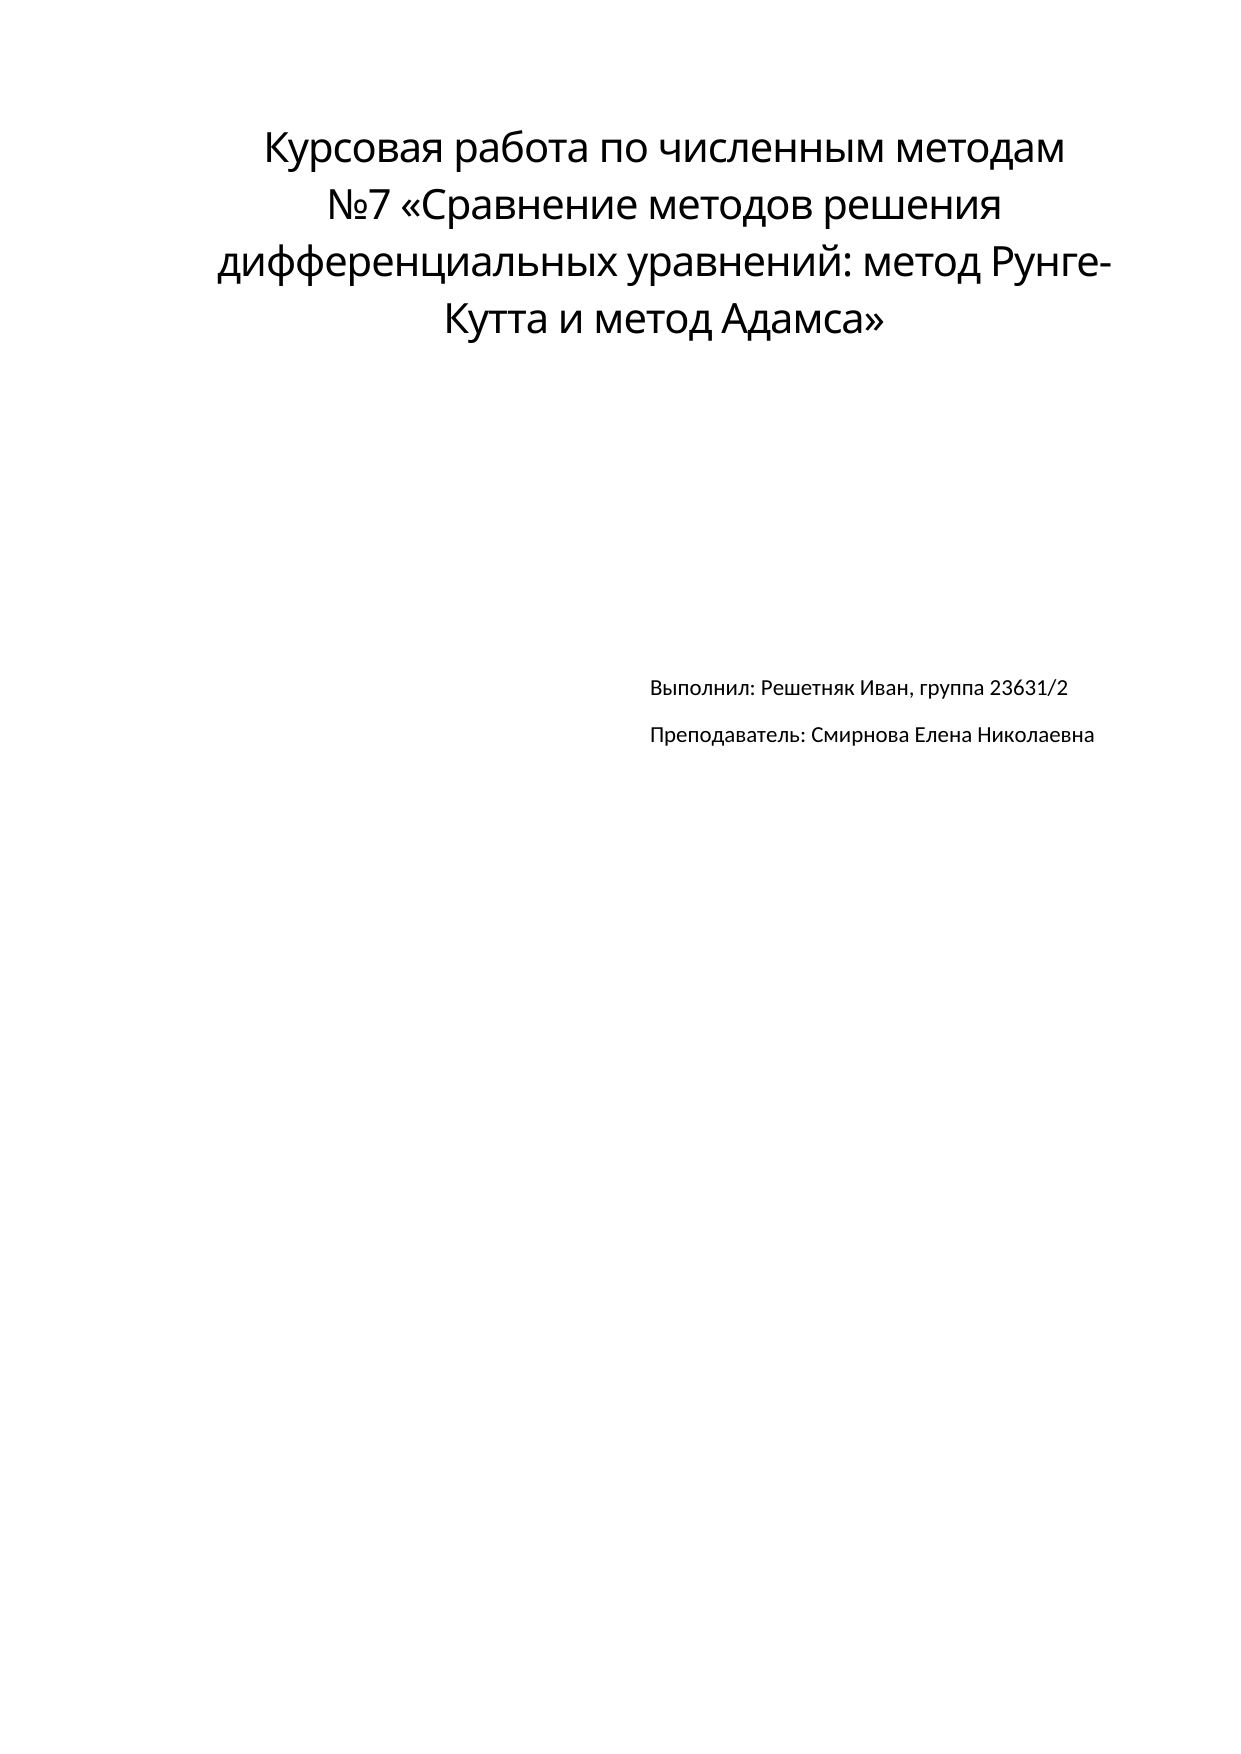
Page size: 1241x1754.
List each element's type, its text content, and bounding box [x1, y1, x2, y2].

text Выполнил: Решетняк Иван, группа 23631/2 [177, 673, 1152, 701]
text Преподаватель: Смирнова Елена Николаевна [177, 720, 1152, 748]
title Курсовая работа по численным методам №7 «Сравнение методов решения дифференциальных уравнений: метод Рунге-Кутта и метод Адамса» [177, 118, 1152, 345]
